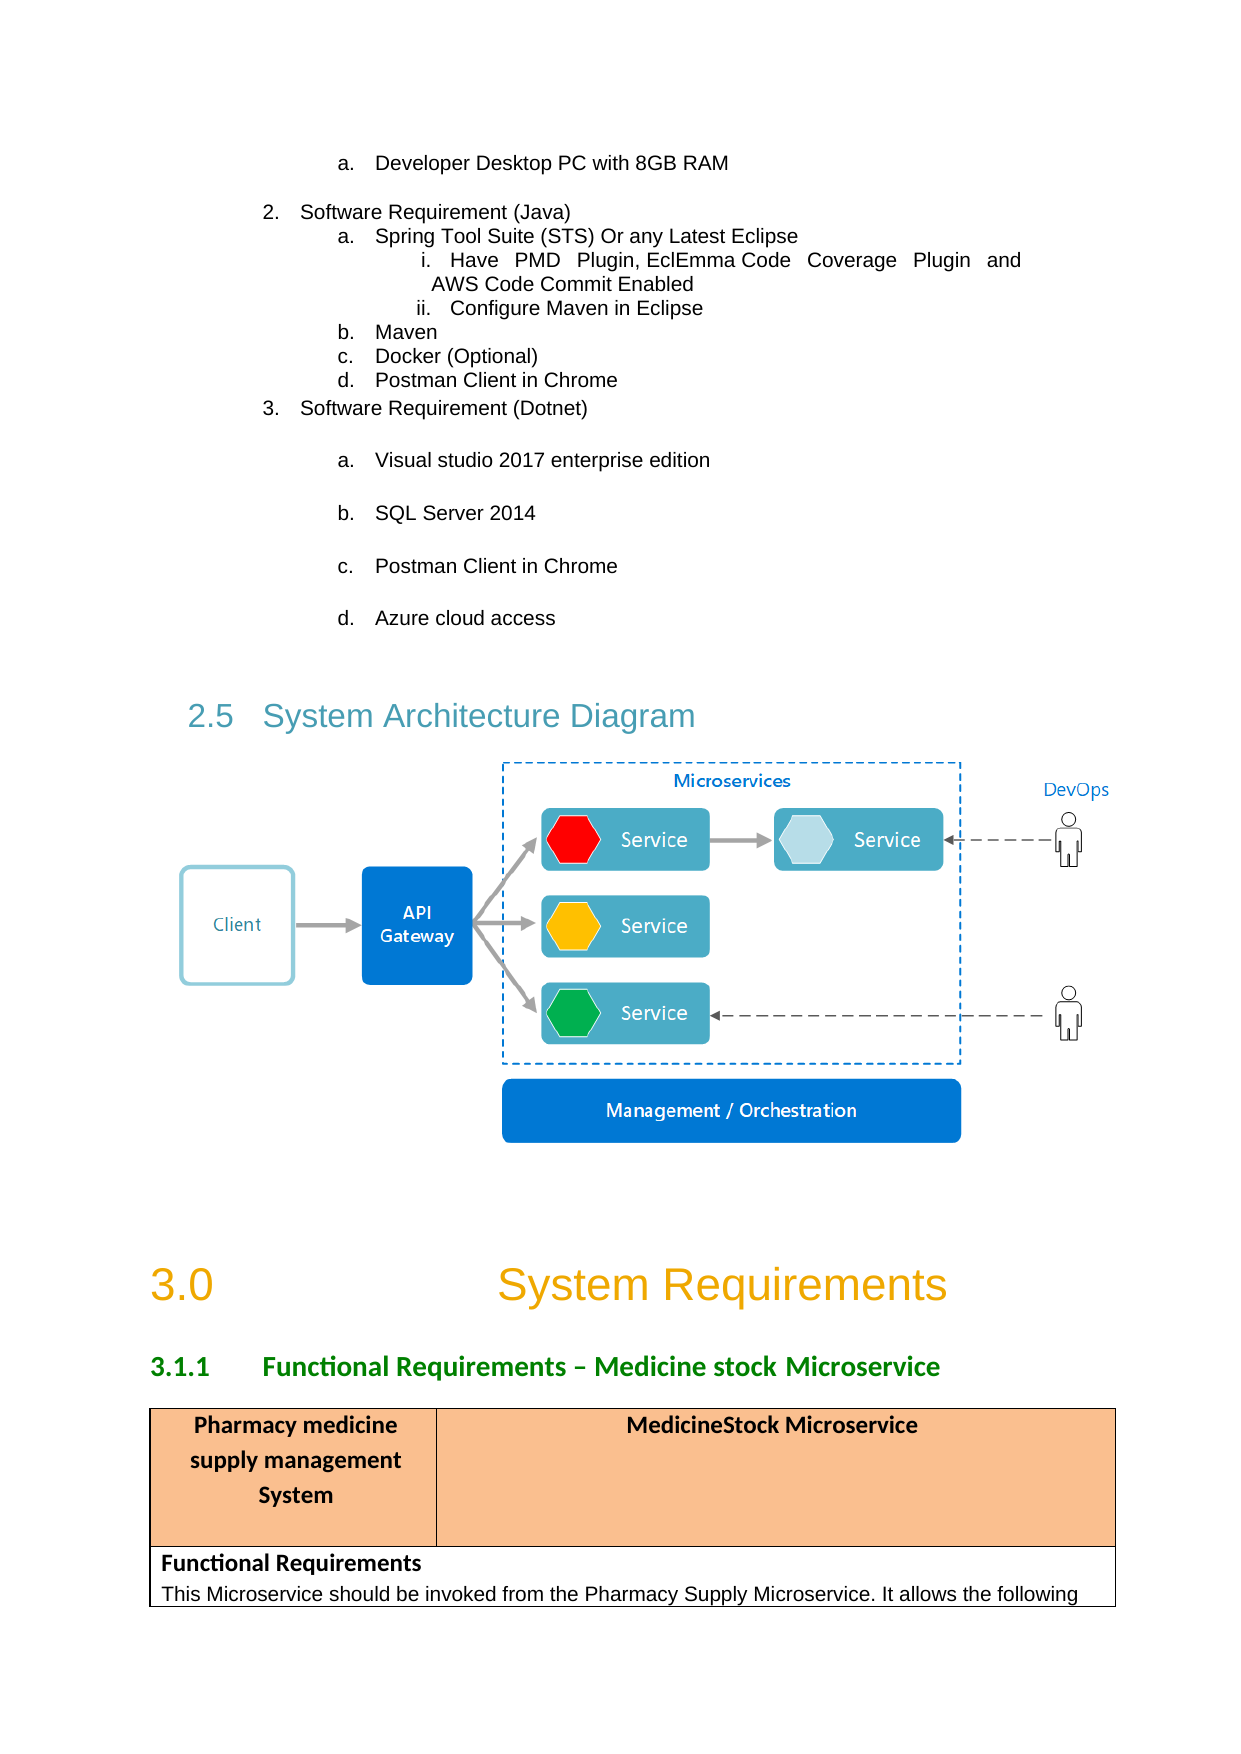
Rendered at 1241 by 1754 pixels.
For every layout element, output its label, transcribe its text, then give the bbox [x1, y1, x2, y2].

subtitle System Architecture Diagram [187, 696, 1022, 734]
list Configure Maven in Eclipse [431, 296, 1022, 320]
list Software Requirement (Dotnet) [262, 394, 1009, 419]
list Developer Desktop PC with 8GB RAM [337, 150, 1009, 175]
picture [178, 762, 1119, 1143]
list Visual studio 2017 enterprise edition [337, 447, 1009, 472]
subtitle Functional Requirements – Medicine stock Microservice [150, 1348, 1009, 1383]
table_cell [151, 1547, 1115, 1606]
list Postman Client in Chrome [337, 552, 1009, 577]
list Software Requirement (Java) [262, 200, 1022, 224]
list Maven [337, 320, 1022, 344]
table_header Pharmacy medicine supply management System [151, 1409, 436, 1546]
table_header MedicineStock Microservice [437, 1409, 1115, 1546]
list Azure cloud access [337, 605, 1009, 630]
list Have PMD Plugin, EclEmma Code Coverage Plugin and AWS Code Commit Enabled [431, 248, 1022, 296]
list Docker (Optional) [337, 344, 1022, 368]
list Postman Client in Chrome [337, 368, 1022, 392]
subtitle System Requirements [150, 1257, 1009, 1310]
list SQL Server 2014 [337, 500, 1009, 525]
list Spring Tool Suite (STS) Or any Latest Eclipse [337, 224, 1022, 248]
